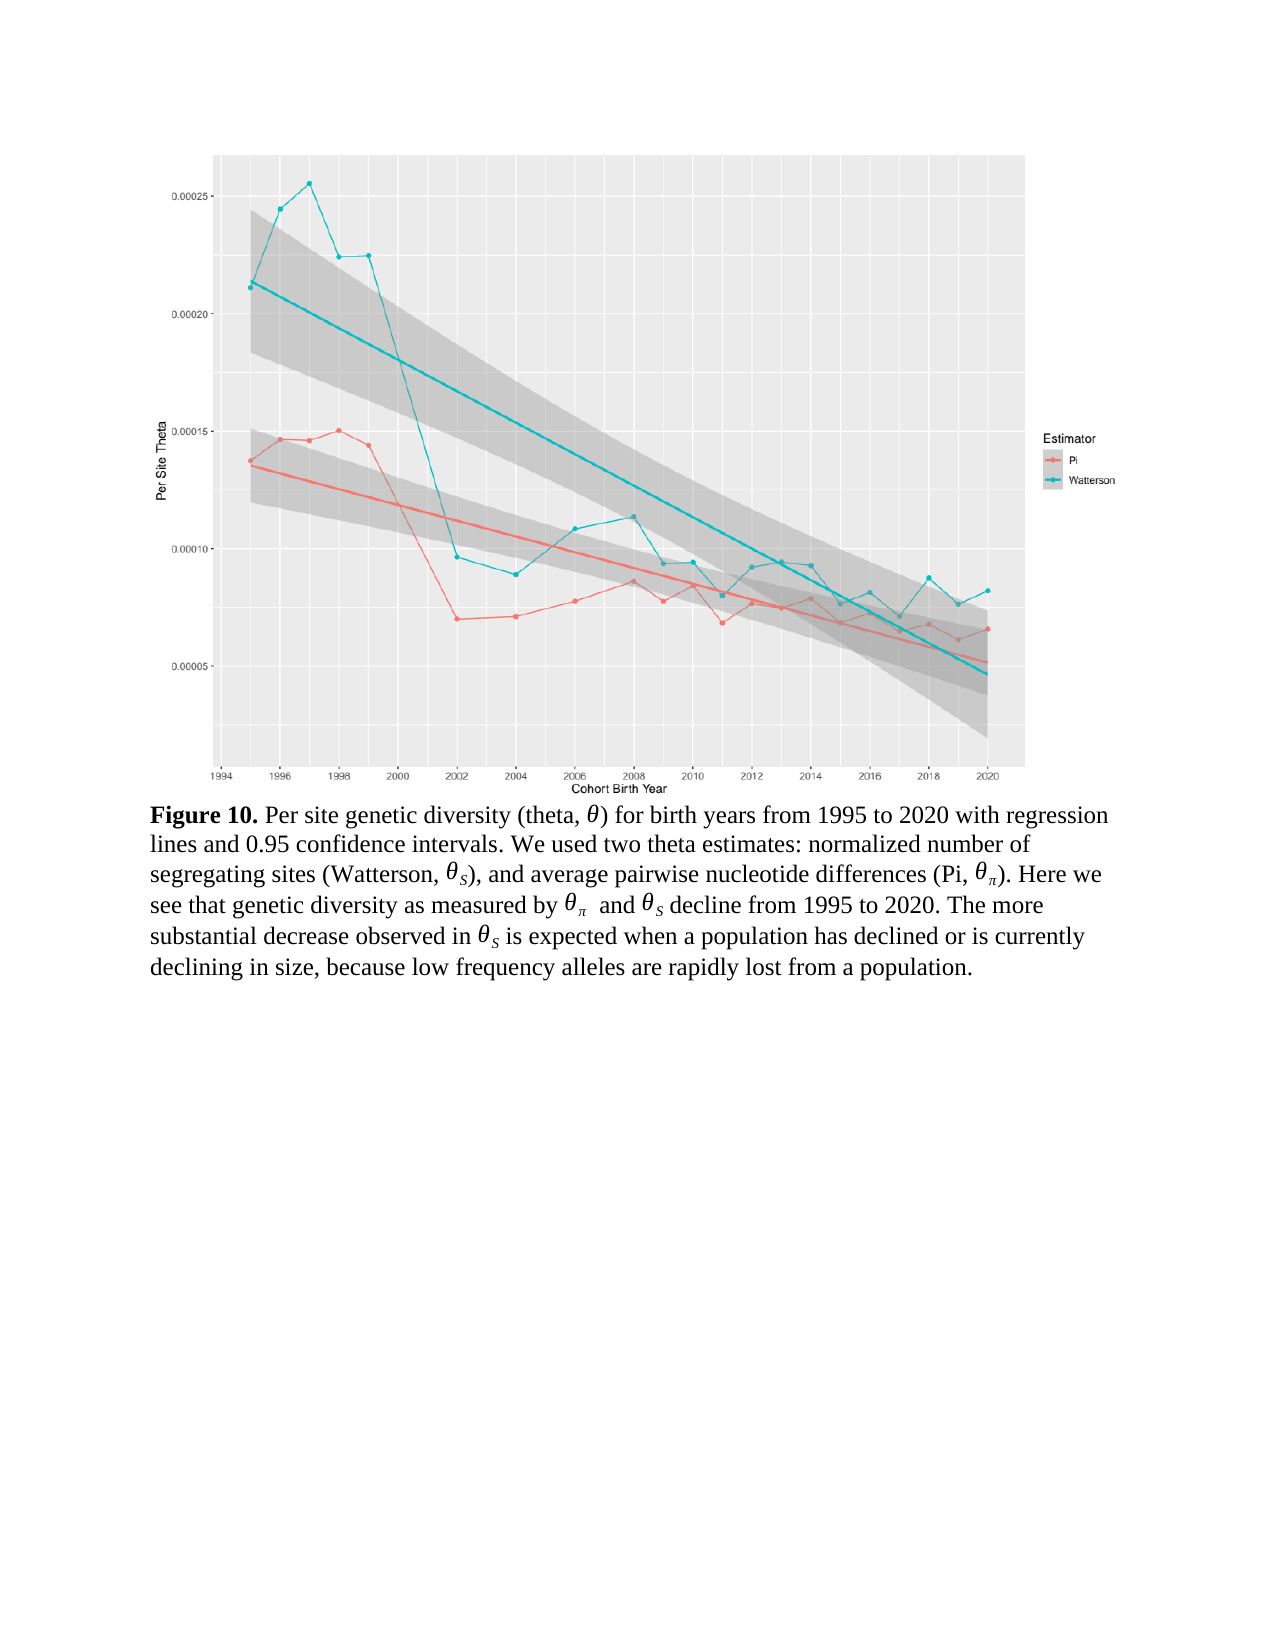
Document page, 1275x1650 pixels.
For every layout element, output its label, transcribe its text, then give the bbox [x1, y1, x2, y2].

text Figure 10. Per site genetic diversity (theta, ) for birth years from 1995 to 2020 with regression lines and 0.95 confidence intervals. We used two theta estimates: normalized number of segregating sites (Watterson, ), and average pairwise nucleotide differences (Pi, ). Here we see that genetic diversity as measured by and decline from 1995 to 2020. The more substantial decrease observed in is expected when a population has declined or is currently declining in size, because low frequency alleles are rapidly lost from a population. [150, 801, 1125, 980]
